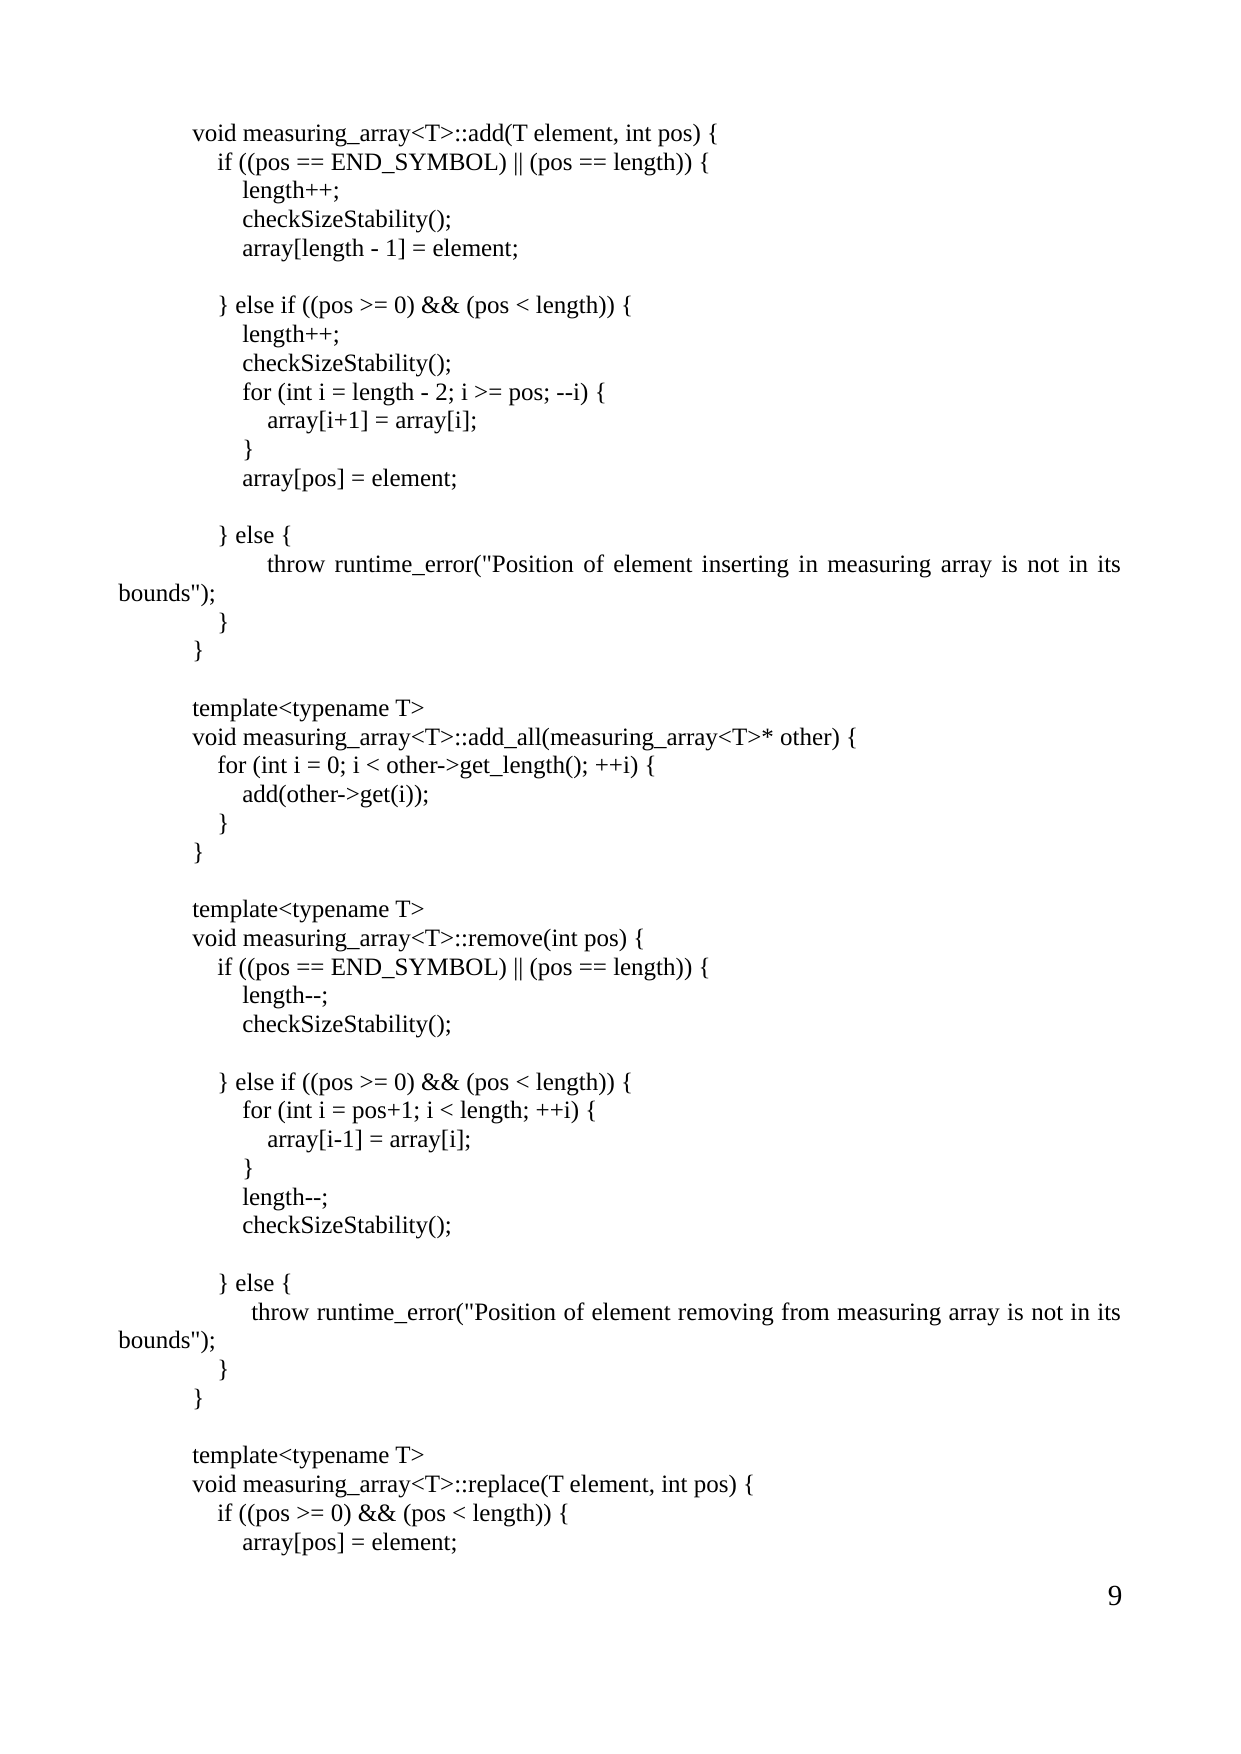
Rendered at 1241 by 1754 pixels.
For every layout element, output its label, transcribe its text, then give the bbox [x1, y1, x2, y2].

text length++; [118, 176, 1122, 204]
text if ((pos >= 0) && (pos < length)) { [118, 1498, 1122, 1527]
text throw runtime_error("Position of element removing from measuring array is not in its bounds"); [118, 1297, 1122, 1354]
text for (int i = 0; i < other->get_length(); ++i) { [118, 751, 1122, 779]
text void measuring_array<T>::add(T element, int pos) { [118, 118, 1122, 147]
text template<typename T> [118, 894, 1122, 923]
text } [118, 837, 1122, 866]
text array[i-1] = array[i]; [118, 1124, 1122, 1153]
text template<typename T> [118, 1441, 1122, 1469]
text length--; [118, 1182, 1122, 1211]
text length++; [118, 319, 1122, 348]
text add(other->get(i)); [118, 779, 1122, 808]
text array[i+1] = array[i]; [118, 406, 1122, 434]
text for (int i = pos+1; i < length; ++i) { [118, 1096, 1122, 1124]
text array[pos] = element; [118, 463, 1122, 492]
text checkSizeStability(); [118, 204, 1122, 233]
text if ((pos == END_SYMBOL) || (pos == length)) { [118, 147, 1122, 176]
text void measuring_array<T>::replace(T element, int pos) { [118, 1469, 1122, 1498]
text checkSizeStability(); [118, 348, 1122, 377]
text void measuring_array<T>::add_all(measuring_array<T>* other) { [118, 722, 1122, 751]
text } else if ((pos >= 0) && (pos < length)) { [118, 1067, 1122, 1096]
text template<typename T> [118, 693, 1122, 722]
text } [118, 1383, 1122, 1412]
text length--; [118, 981, 1122, 1009]
text } else { [118, 1268, 1122, 1297]
text throw runtime_error("Position of element inserting in measuring array is not in its bounds"); [118, 549, 1122, 607]
text array[length - 1] = element; [118, 233, 1122, 262]
text } [118, 434, 1122, 463]
text } [118, 1354, 1122, 1383]
text } [118, 636, 1122, 664]
text if ((pos == END_SYMBOL) || (pos == length)) { [118, 952, 1122, 981]
text array[pos] = element; [118, 1527, 1122, 1556]
text checkSizeStability(); [118, 1211, 1122, 1239]
text void measuring_array<T>::remove(int pos) { [118, 923, 1122, 952]
text } [118, 808, 1122, 837]
text } [118, 1153, 1122, 1182]
text } [118, 607, 1122, 636]
text } else if ((pos >= 0) && (pos < length)) { [118, 291, 1122, 319]
text for (int i = length - 2; i >= pos; --i) { [118, 377, 1122, 406]
text checkSizeStability(); [118, 1009, 1122, 1038]
text } else { [118, 521, 1122, 549]
